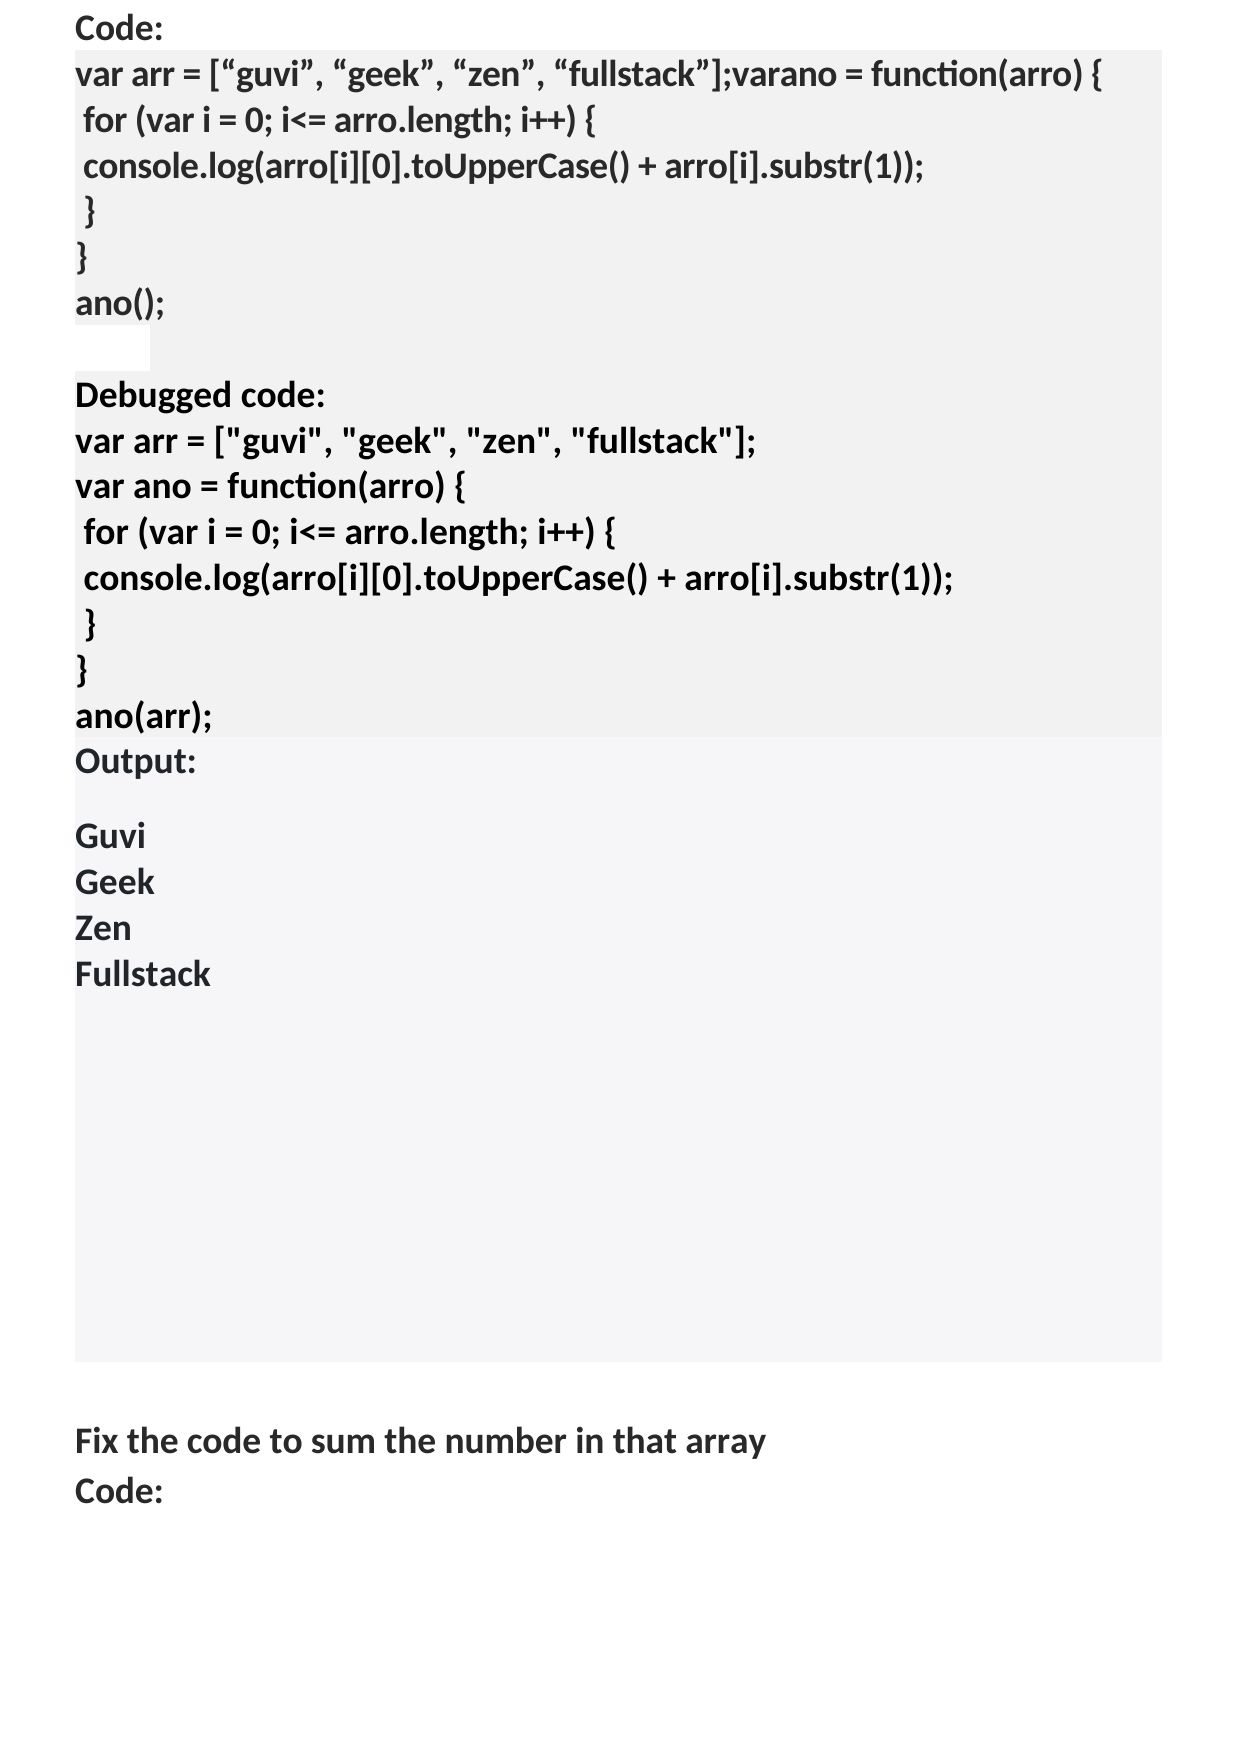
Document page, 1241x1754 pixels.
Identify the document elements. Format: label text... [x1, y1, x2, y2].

text var arr = ["guvi", "geek", "zen", "fullstack"]; [75, 417, 1162, 462]
text Geek [75, 858, 1162, 904]
text for (var i = 0; i<= arro.length; i++) { [75, 508, 1162, 554]
text Zen [75, 904, 1162, 950]
subtitle Output: [75, 737, 1162, 783]
text var arr = [“guvi”, “geek”, “zen”, “fullstack”];varano = function(arro) { for (var i = 0; i<= arro.length; i++) { console.log(arro[i][0].toUpperCase() + arro[i].substr(1)); } } ano(); [75, 50, 1162, 325]
text ano(arr); [75, 692, 1162, 737]
text Fix the code to sum the number in that array [75, 1412, 1162, 1462]
text Guvi [75, 812, 1162, 858]
text var ano = function(arro) { [75, 462, 1162, 508]
text Code: [75, 1462, 1162, 1512]
text } [75, 600, 1162, 646]
text Fullstack [75, 950, 1162, 996]
text Code: [75, 0, 1162, 50]
text console.log(arro[i][0].toUpperCase() + arro[i].substr(1)); [75, 554, 1162, 600]
text } [75, 646, 1162, 692]
text Debugged code: [75, 371, 1162, 417]
